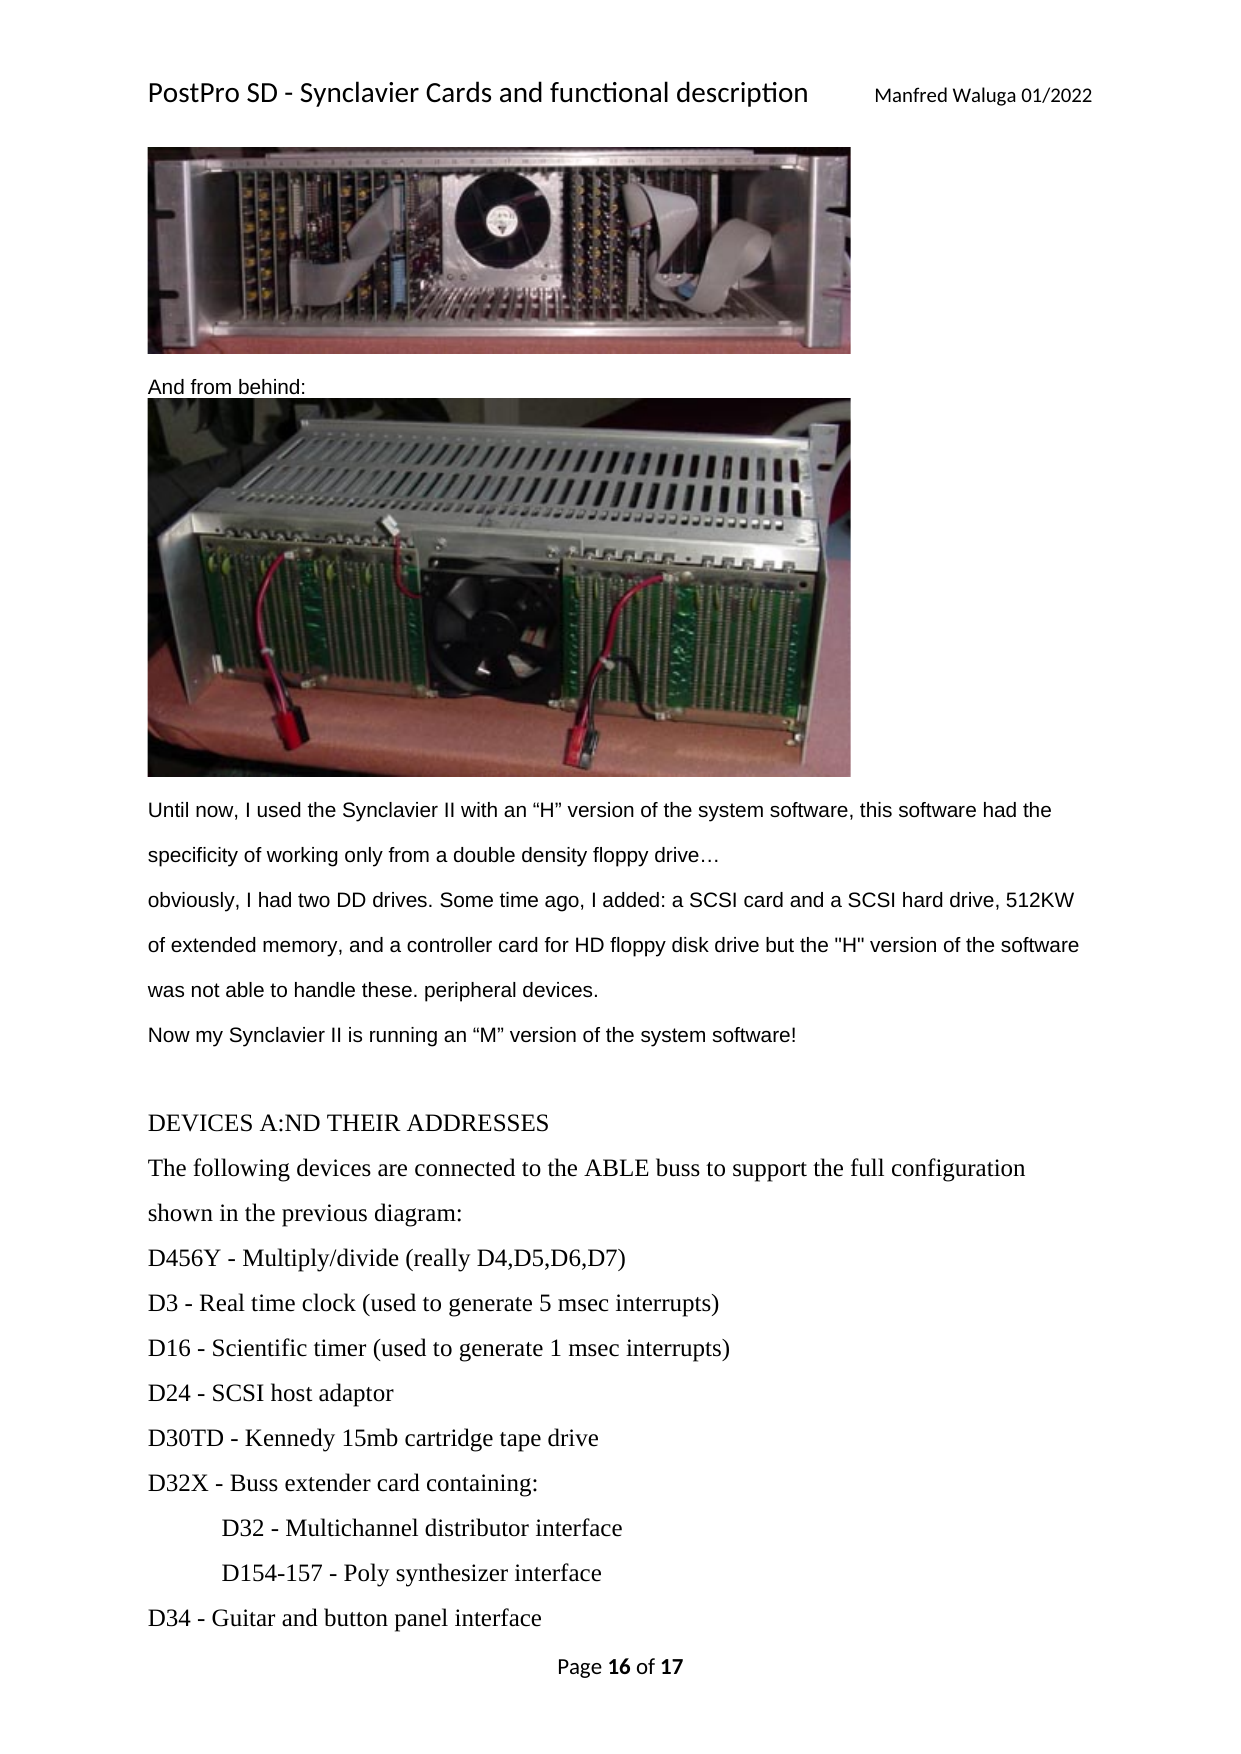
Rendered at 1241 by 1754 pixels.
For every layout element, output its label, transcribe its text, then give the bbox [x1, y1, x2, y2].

text D3 - Real time clock (used to generate 5 msec interrupts) [148, 1272, 1093, 1317]
text D30TD - Kennedy 15mb cartridge tape drive [148, 1407, 1093, 1452]
text Now my Synclavier II is running an “M” version of the system software! [148, 1002, 1093, 1047]
picture [147, 147, 851, 354]
text D34 - Guitar and button panel interface [148, 1587, 1093, 1632]
text D456Y - Multiply/divide (really D4,D5,D6,D7) [148, 1227, 1093, 1272]
text D24 - SCSI host adaptor [148, 1362, 1093, 1407]
text DEVICES A:ND THEIR ADDRESSES [148, 1092, 1093, 1137]
text Until now, I used the Synclavier II with an “H” version of the system software, this software had the specificity of working only from a double density floppy drive… obviously, I had two DD drives. Some time ago, I added: a SCSI card and a SCSI hard drive, 512KW of extended memory, and a controller card for HD floppy disk drive but the "H" version of the software was not able to handle these. peripheral devices. [148, 777, 1093, 1002]
text D32X - Buss extender card containing: [148, 1452, 1093, 1497]
text The following devices are connected to the ABLE buss to support the full configuration shown in the previous diagram: [148, 1137, 1093, 1227]
text D32 - Multichannel distributor interface [148, 1497, 1093, 1542]
picture [147, 398, 851, 777]
text D154-157 - Poly synthesizer interface [148, 1542, 1093, 1587]
text D16 - Scientific timer (used to generate 1 msec interrupts) [148, 1317, 1093, 1362]
